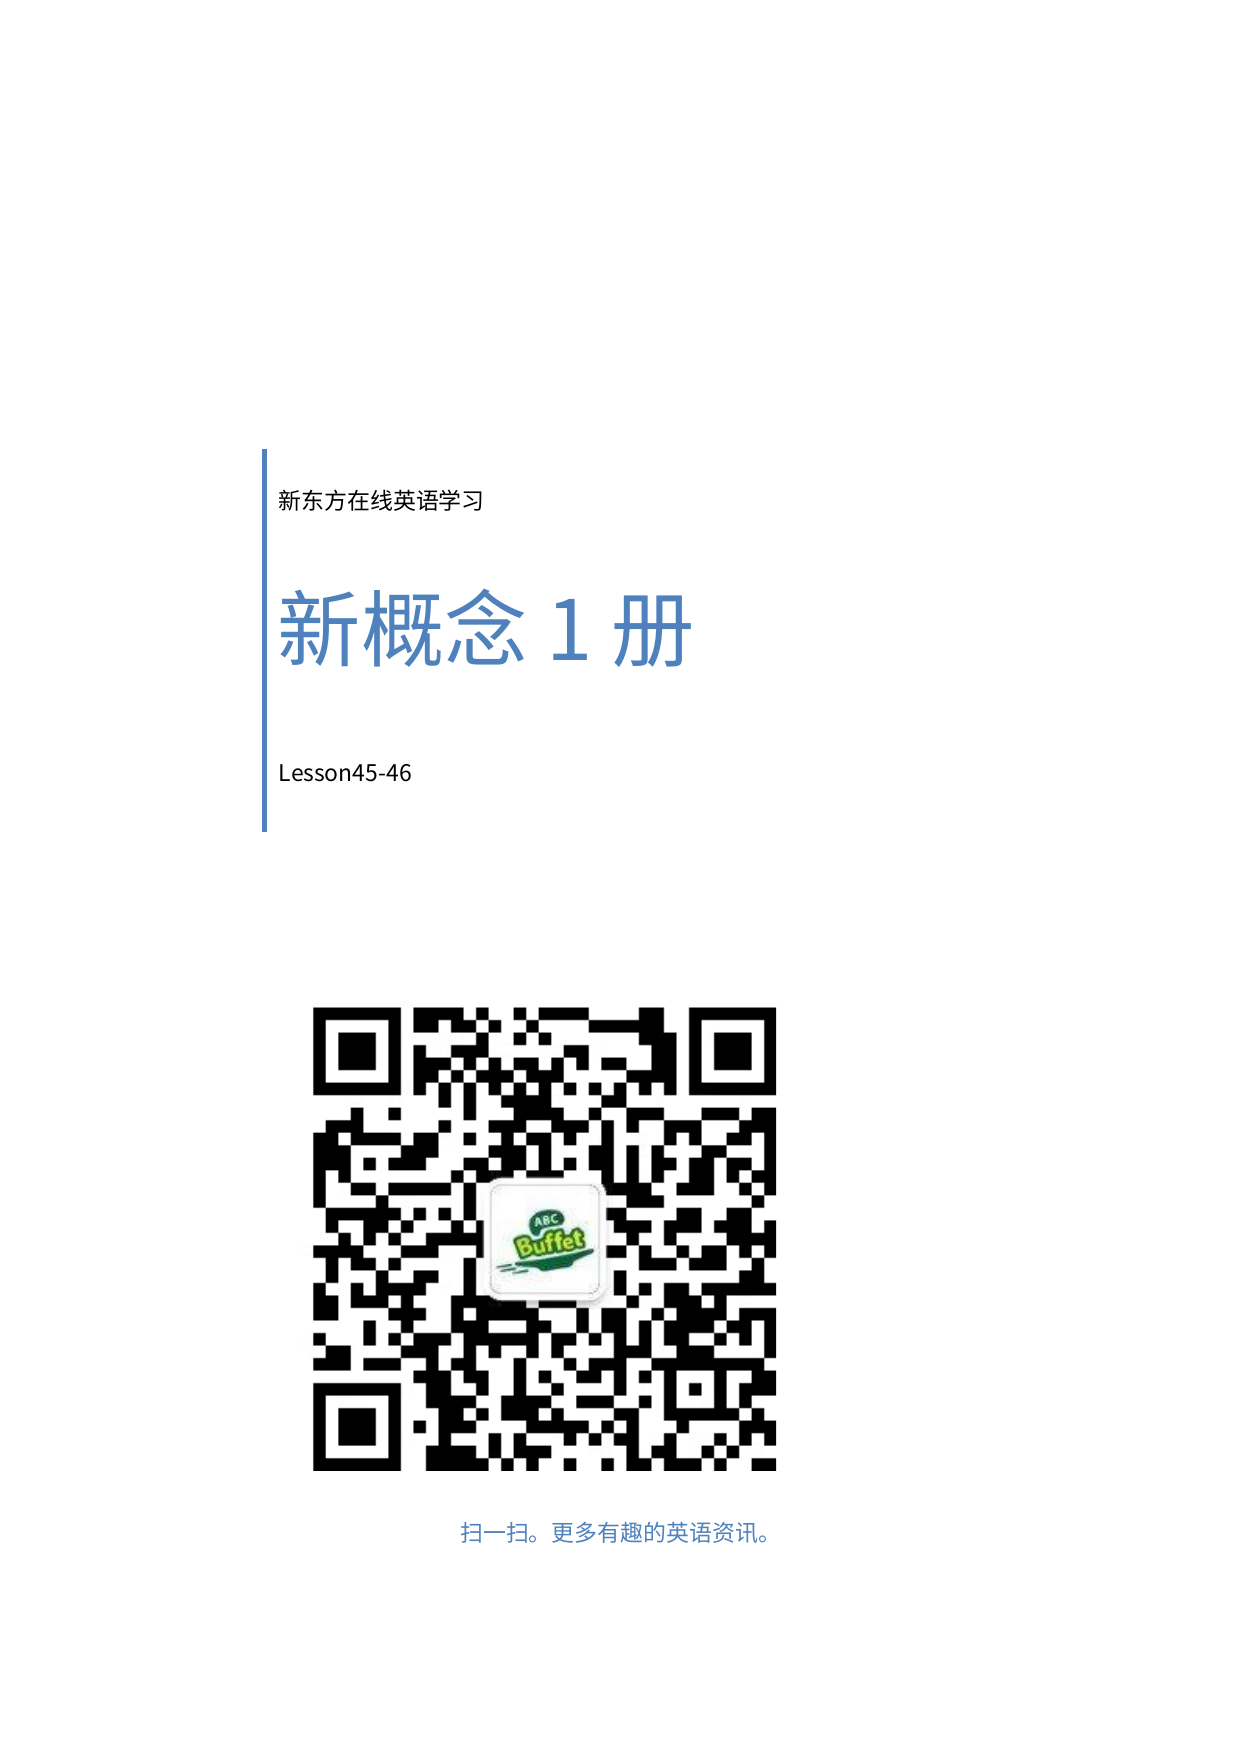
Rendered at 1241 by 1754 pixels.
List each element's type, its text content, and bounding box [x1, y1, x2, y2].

table_cell Lesson45-46 [267, 728, 720, 832]
picture [301, 1000, 777, 1471]
table_header 新东方在线英语学习 [267, 449, 720, 552]
text 扫一扫。更多有趣的英语资讯。 [458, 1515, 783, 1548]
table_cell 新概念 1 册 [267, 552, 720, 728]
